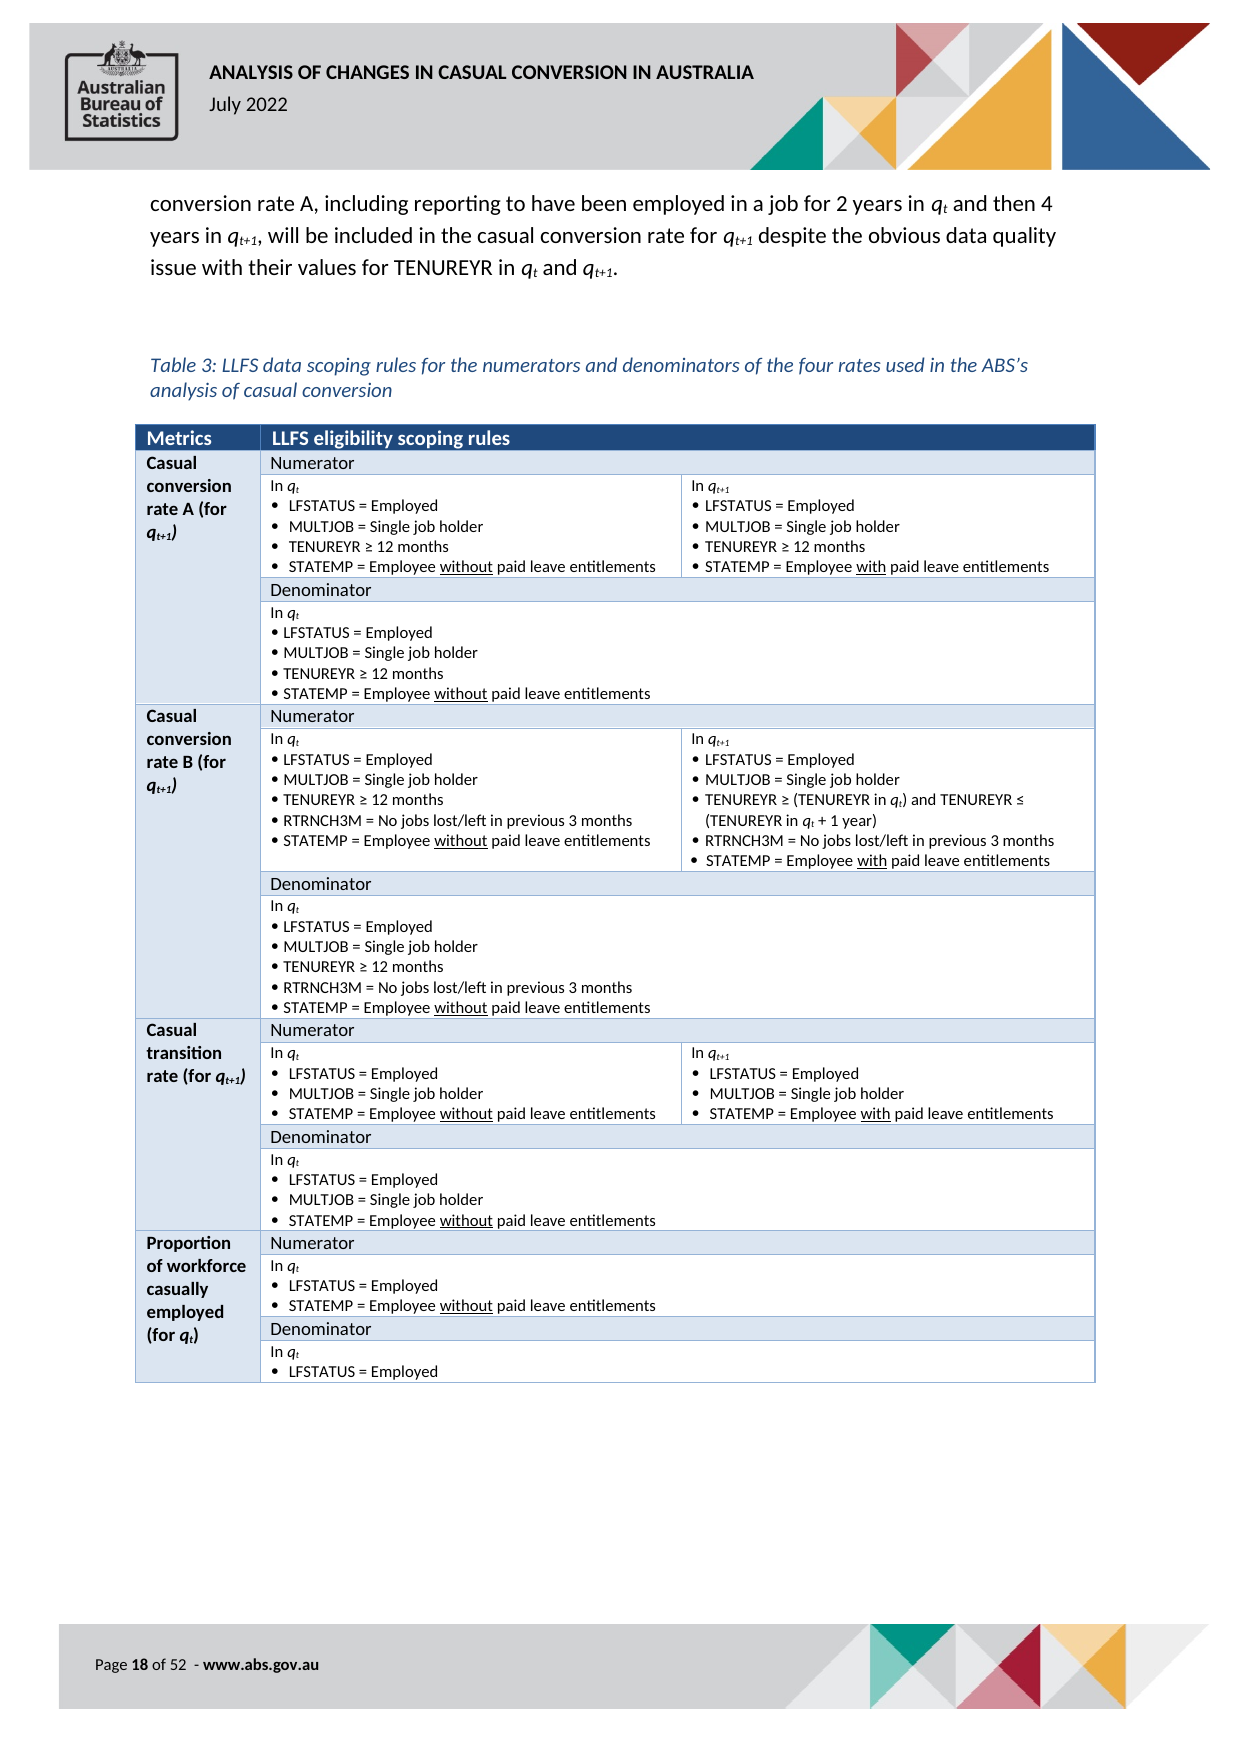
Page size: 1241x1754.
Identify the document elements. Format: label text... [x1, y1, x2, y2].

table_cell In qt LFSTATUS = Employed MULTJOB = Single job holder STATEMP = Employee without paid leave entitlements [261, 1043, 681, 1124]
picture [58, 1624, 1210, 1709]
table_cell In qt LFSTATUS = Employed MULTJOB = Single job holder TENUREYR ≥ 12 months RTRNCH3M = No jobs lost/left in previous 3 months STATEMP = Employee without paid leave entitlements [261, 896, 1094, 1018]
table_cell Proportion of workforce casually employed (for qt) [136, 1231, 260, 1382]
table_header Metrics [136, 425, 260, 450]
table_cell Casual conversion rate B (for qt+1) [136, 705, 260, 1018]
table_header LLFS eligibility scoping rules [261, 425, 1094, 450]
table_cell Numerator [261, 451, 1094, 474]
table_cell Numerator [261, 1019, 1094, 1042]
table_cell Casual conversion rate A (for qt+1) [136, 451, 260, 703]
table_cell In qt LFSTATUS = Employed MULTJOB = Single job holder TENUREYR ≥ 12 months STATEMP = Employee without paid leave entitlements [261, 602, 1094, 703]
table_cell Denominator [261, 578, 1094, 601]
text Table 3: LLFS data scoping rules for the numerators and denominators of the four rates used in the ABS’s analysis of casual conversion [150, 352, 1090, 403]
table_cell In qt+1 LFSTATUS = Employed MULTJOB = Single job holder STATEMP = Employee with paid leave entitlements [682, 1043, 1094, 1124]
table_cell Casual transition rate (for qt+1) [136, 1019, 260, 1230]
table_cell Numerator [261, 705, 1094, 727]
table_cell Denominator [261, 1317, 1094, 1340]
picture [29, 23, 1211, 170]
table_cell In qt+1 LFSTATUS = Employed MULTJOB = Single job holder TENUREYR ≥ 12 months STATEMP = Employee with paid leave entitlements [682, 475, 1094, 577]
table_cell In qt LFSTATUS = Employed MULTJOB = Single job holder TENUREYR ≥ 12 months RTRNCH3M = No jobs lost/left in previous 3 months STATEMP = Employee without paid leave entitlements [261, 729, 681, 871]
table_cell In qt LFSTATUS = Employed MULTJOB = Single job holder TENUREYR ≥ 12 months STATEMP = Employee without paid leave entitlements [261, 475, 681, 577]
table_cell Denominator [261, 872, 1094, 895]
table_cell Denominator [261, 1125, 1094, 1148]
table_cell In qt LFSTATUS = Employed STATEMP = Employee without paid leave entitlements [261, 1255, 1094, 1316]
table_cell Numerator [261, 1231, 1094, 1254]
table_cell In qt LFSTATUS = Employed [261, 1341, 1094, 1382]
table_cell In qt+1 LFSTATUS = Employed MULTJOB = Single job holder TENUREYR ≥ (TENUREYR in qt) and TENUREYR ≤ (TENUREYR in qt + 1 year) RTRNCH3M = No jobs lost/left in previous 3 months STATEMP = Employee with paid leave entitlements [682, 729, 1094, 871]
table_cell In qt LFSTATUS = Employed MULTJOB = Single job holder STATEMP = Employee without paid leave entitlements [261, 1149, 1094, 1230]
